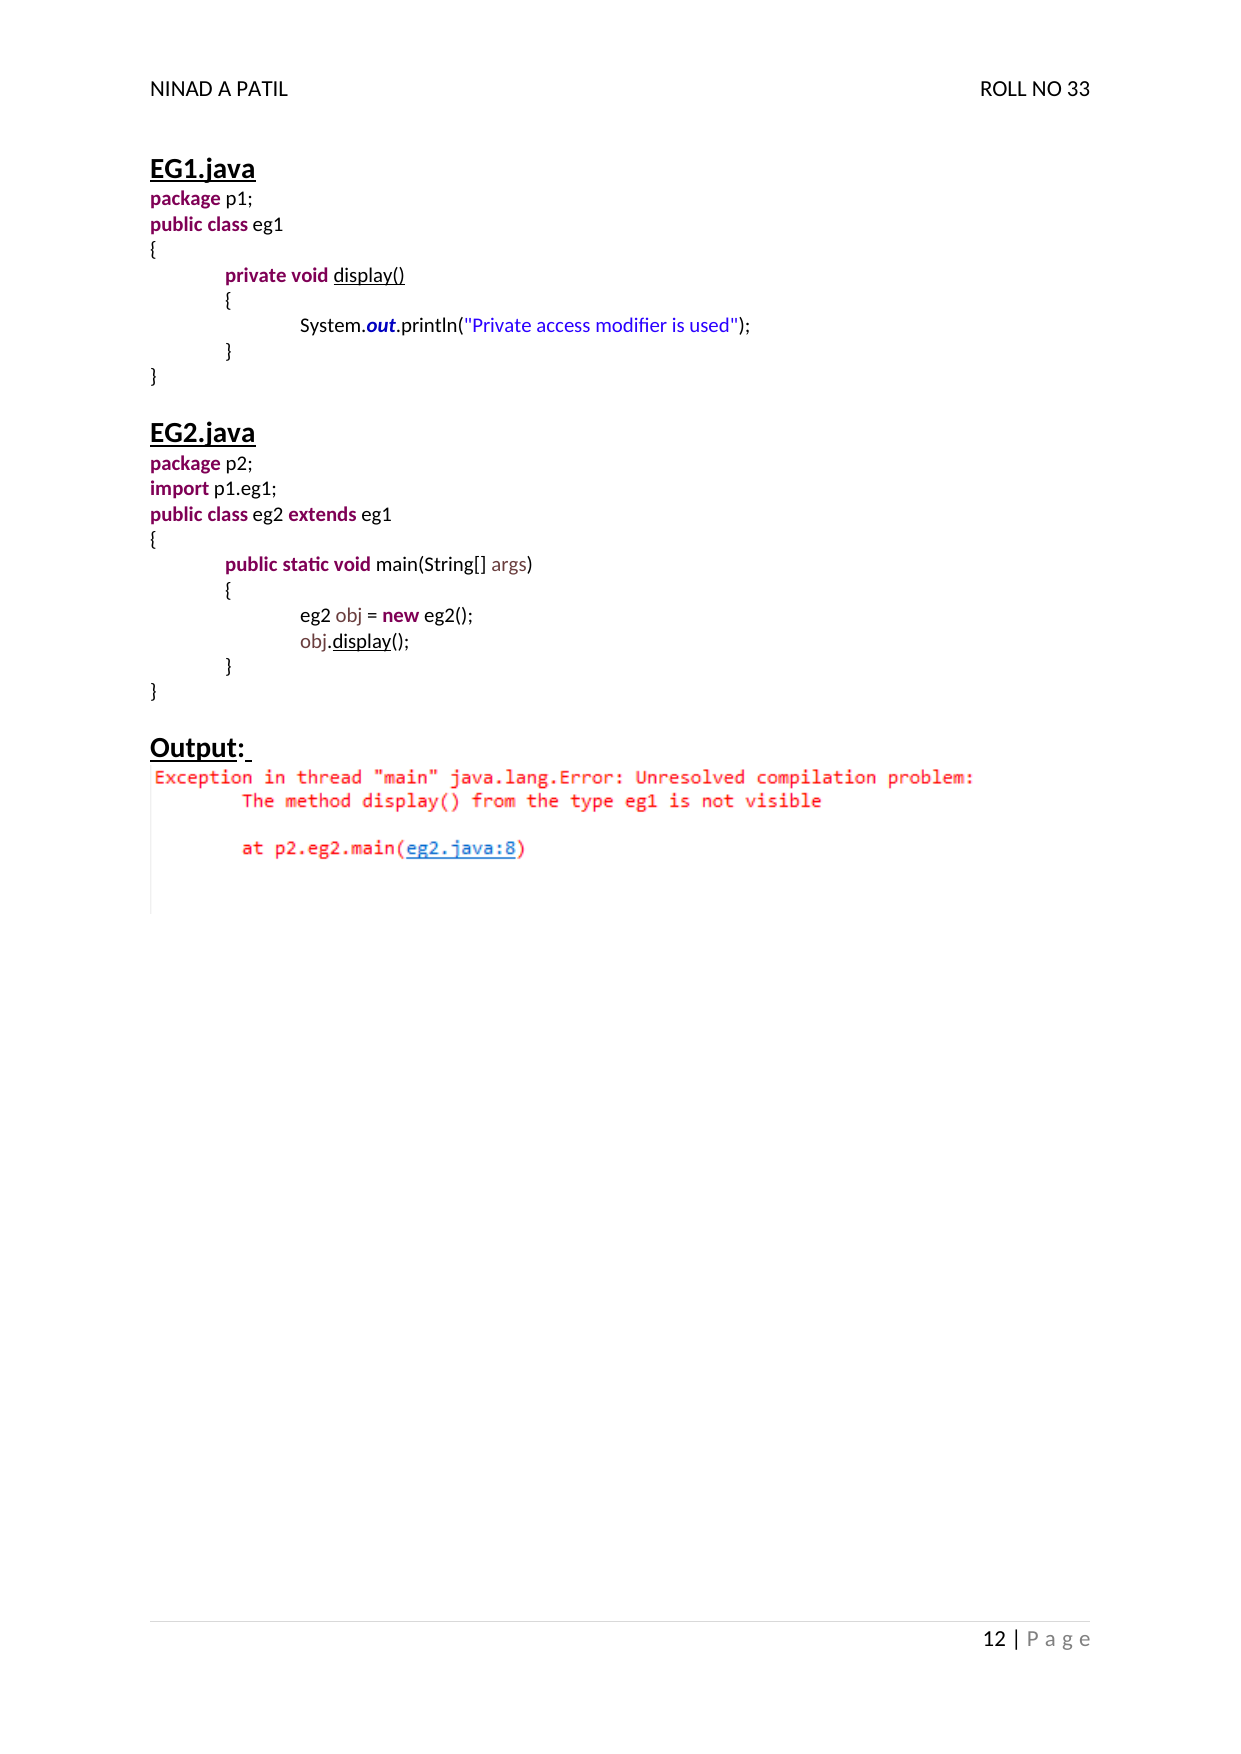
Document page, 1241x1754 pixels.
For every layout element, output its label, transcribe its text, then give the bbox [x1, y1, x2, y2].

text } [150, 653, 1090, 679]
text eg2 obj = new eg2(); [150, 602, 1090, 628]
text public class eg2 extends eg1 [150, 501, 1090, 526]
picture [150, 765, 1035, 914]
text { [150, 287, 1090, 313]
text private void display() [150, 262, 1090, 287]
text EG1.java [150, 150, 1090, 186]
text { [150, 577, 1090, 602]
text { [150, 526, 1090, 552]
text } [150, 679, 1090, 704]
text public static void main(String[] args) [150, 552, 1090, 577]
text System.out.println("Private access modifier is used"); [150, 313, 1090, 338]
text { [150, 236, 1090, 262]
text obj.display(); [150, 628, 1090, 653]
text package p2; [150, 450, 1090, 475]
text public class eg1 [150, 211, 1090, 236]
text package p1; [150, 186, 1090, 211]
text } [150, 338, 1090, 363]
text } [150, 363, 1090, 389]
text Output: [150, 729, 1090, 765]
text EG2.java [150, 414, 1090, 450]
text import p1.eg1; [150, 475, 1090, 501]
